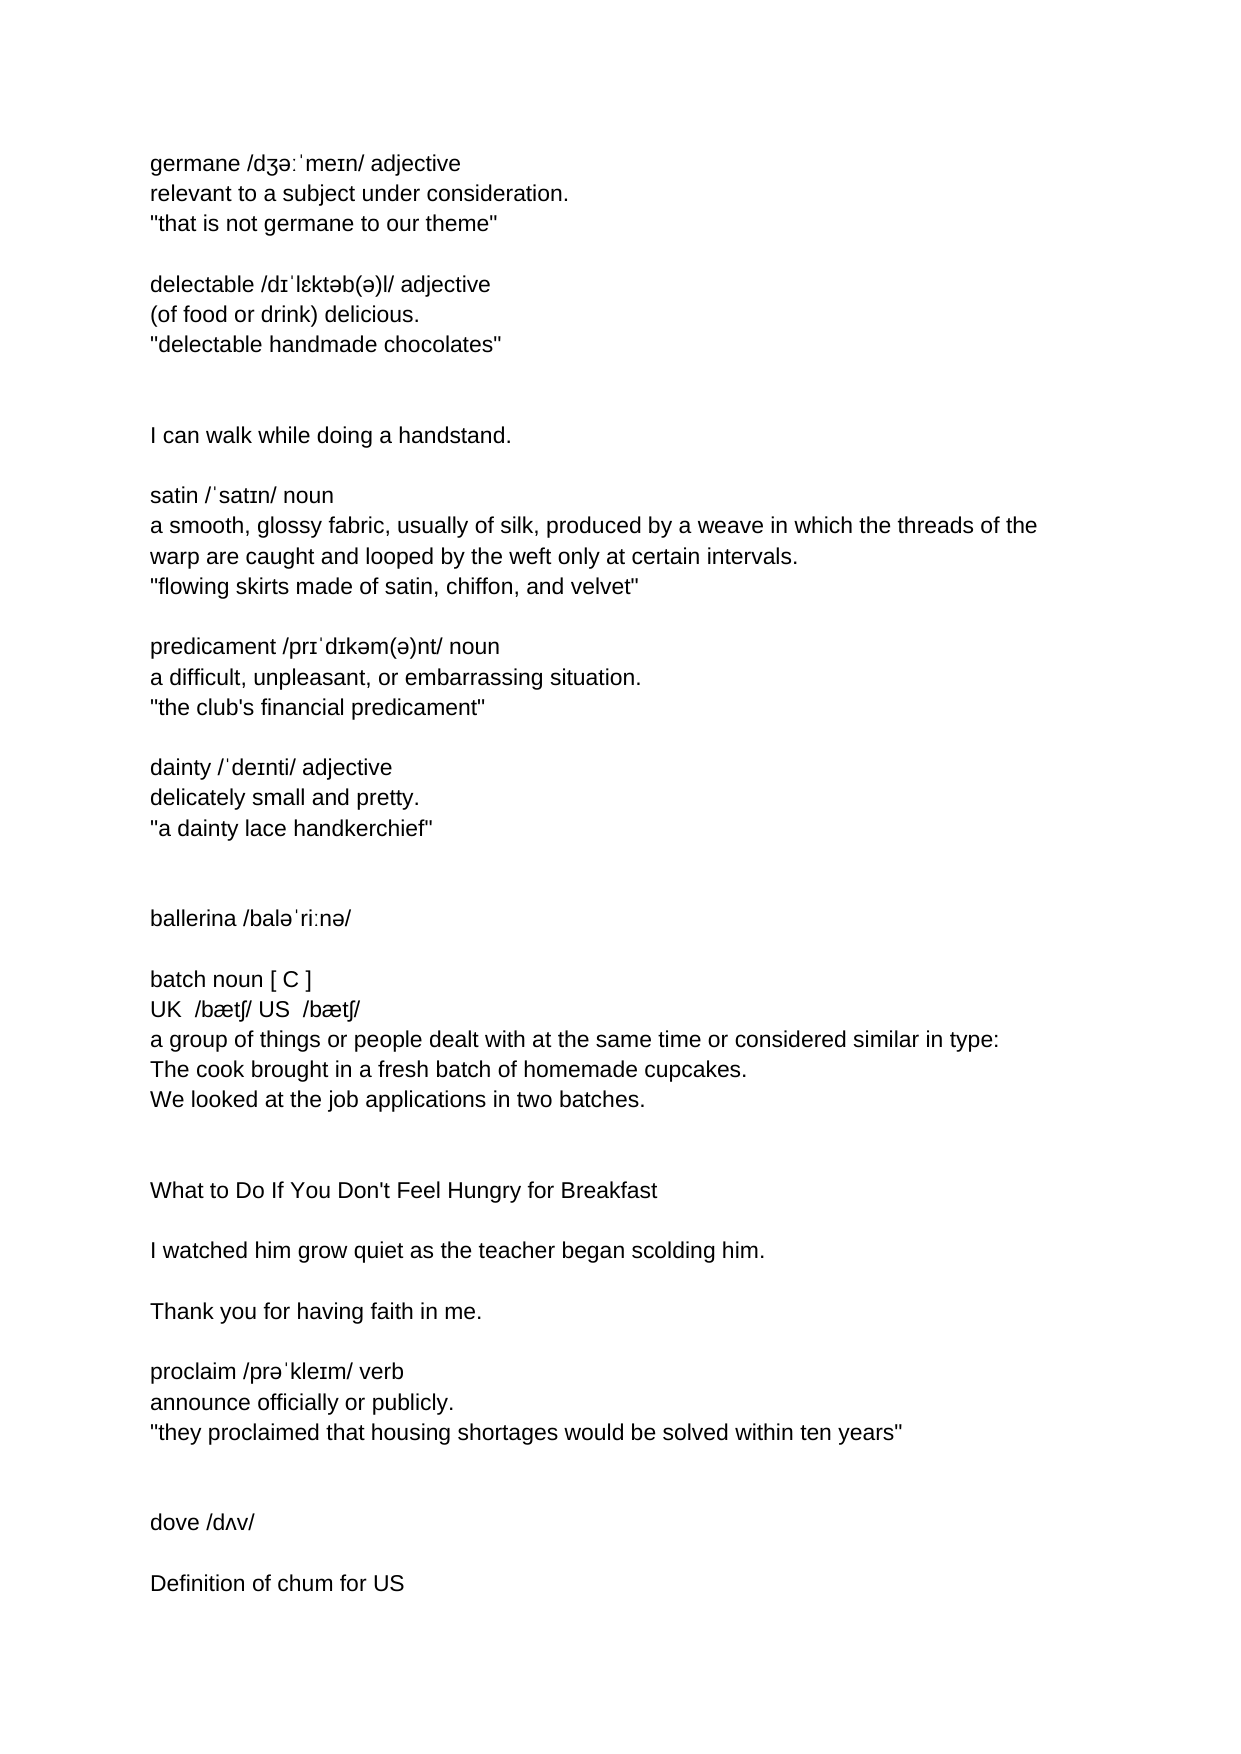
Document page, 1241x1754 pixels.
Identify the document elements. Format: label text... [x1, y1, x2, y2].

text a smooth, glossy fabric, usually of silk, produced by a weave in which the threads of the warp are caught and looped by the weft only at certain intervals. [150, 512, 1090, 569]
text (of food or drink) delicious. [150, 301, 1090, 327]
text germane /dʒəːˈmeɪn/ adjective [150, 150, 1090, 176]
text I watched him grow quiet as the teacher began scolding him. [150, 1237, 1090, 1264]
text delicately small and pretty. [150, 784, 1090, 811]
text The cook brought in a fresh batch of homemade cupcakes. [150, 1056, 1090, 1083]
text dove /dʌv/ [150, 1509, 1090, 1536]
text Definition of chum for US [150, 1570, 1090, 1596]
text a difficult, unpleasant, or embarrassing situation. [150, 663, 1090, 690]
text satin /ˈsatɪn/ noun [150, 482, 1090, 509]
text "flowing skirts made of satin, chiffon, and velvet" [150, 573, 1090, 599]
text UK /bætʃ/ US /bætʃ/ [150, 996, 1090, 1022]
text ballerina /baləˈriːnə/ [150, 905, 1090, 932]
text dainty /ˈdeɪnti/ adjective [150, 754, 1090, 781]
text We looked at the job applications in two batches. [150, 1086, 1090, 1113]
text "they proclaimed that housing shortages would be solved within ten years" [150, 1419, 1090, 1445]
text What to Do If You Don't Feel Hungry for Breakfast [150, 1177, 1090, 1203]
text predicament /prɪˈdɪkəm(ə)nt/ noun [150, 633, 1090, 660]
text a group of things or people dealt with at the same time or considered similar in type: [150, 1026, 1090, 1052]
text "the club's financial predicament" [150, 694, 1090, 720]
text relevant to a subject under consideration. [150, 180, 1090, 207]
text announce officially or publicly. [150, 1388, 1090, 1415]
text "a dainty lace handkerchief" [150, 814, 1090, 841]
text batch noun [ C ] [150, 966, 1090, 992]
text proclaim /prəˈkleɪm/ verb [150, 1358, 1090, 1385]
text "that is not germane to our theme" [150, 210, 1090, 237]
text Thank you for having faith in me. [150, 1298, 1090, 1324]
text "delectable handmade chocolates" [150, 331, 1090, 358]
text I can walk while doing a handstand. [150, 422, 1090, 448]
text delectable /dɪˈlɛktəb(ə)l/ adjective [150, 271, 1090, 297]
